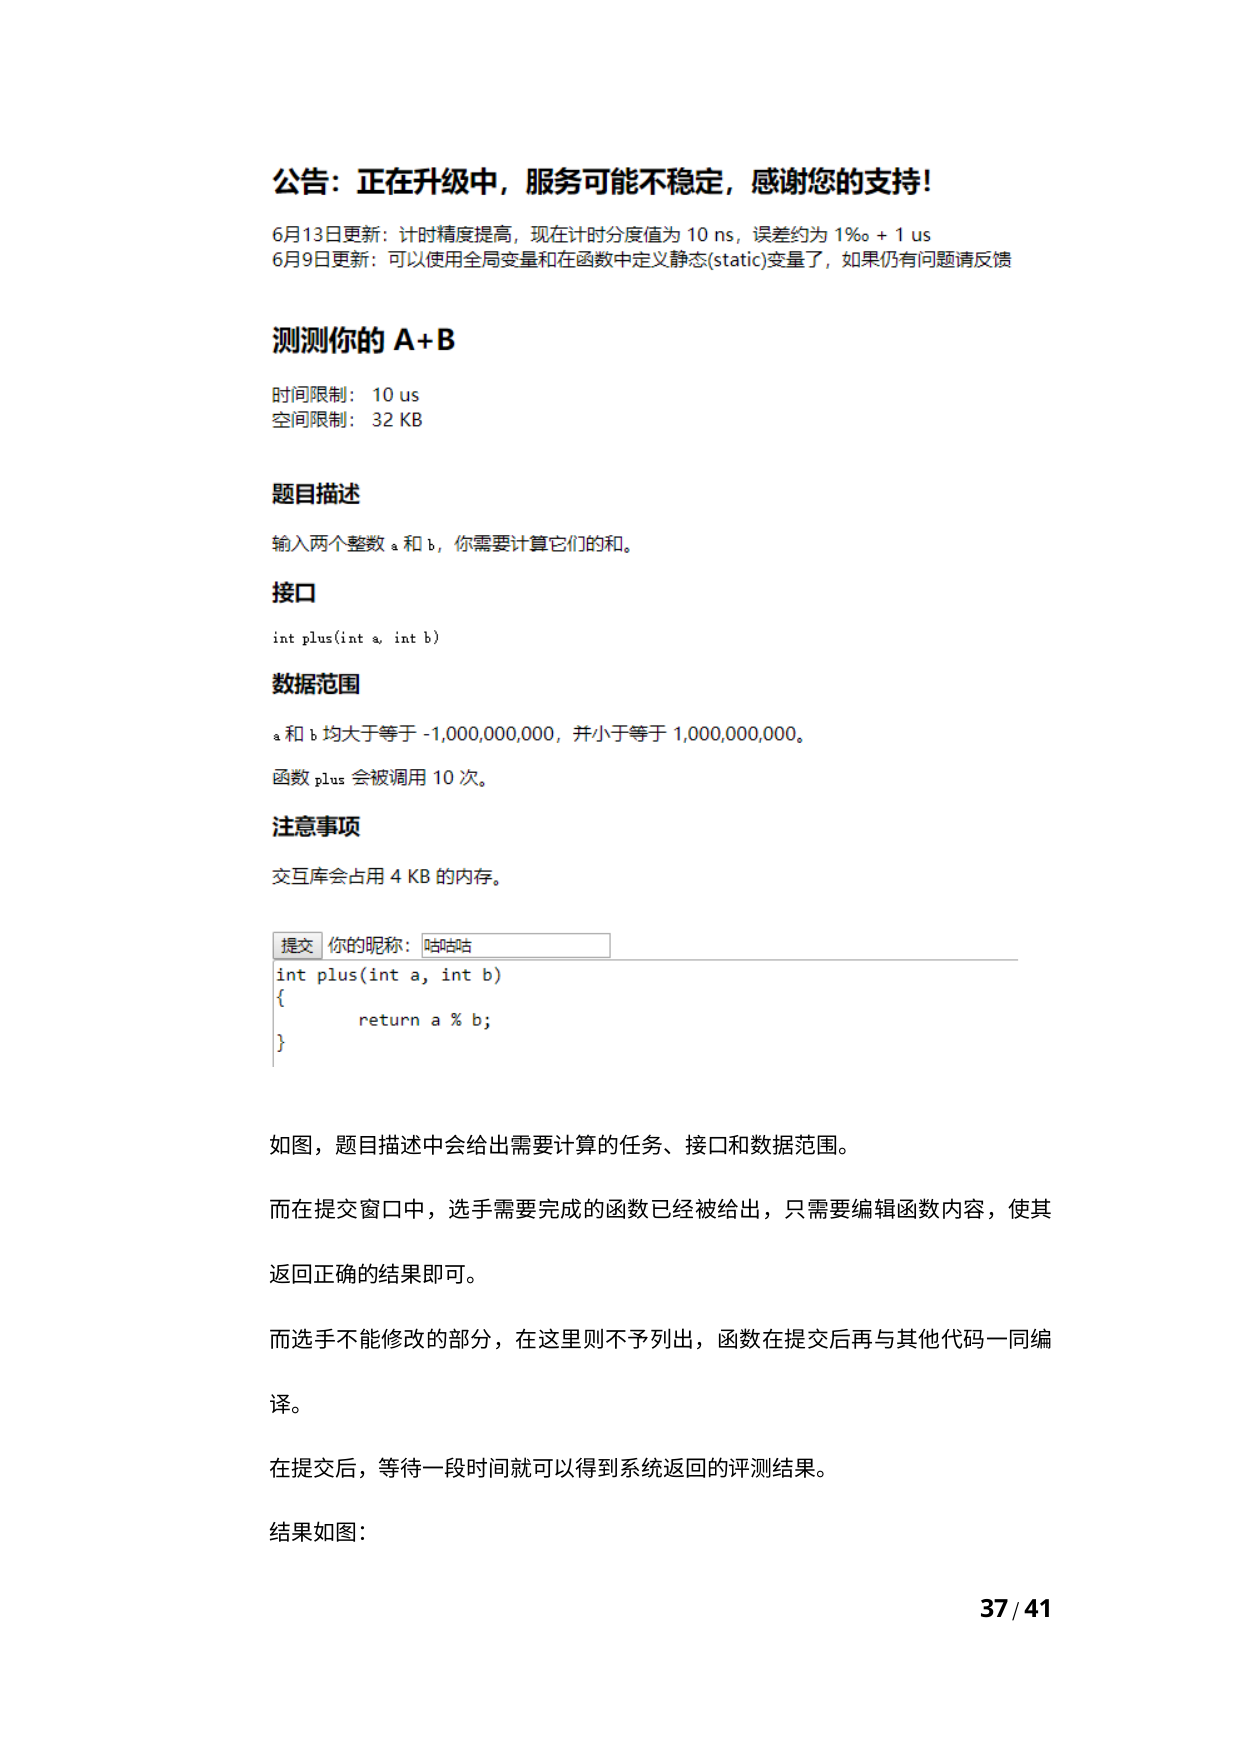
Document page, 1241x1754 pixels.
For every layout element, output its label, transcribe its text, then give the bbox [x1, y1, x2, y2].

list 在提交后，等待一段时间就可以得到系统返回的评测结果。 [269, 1450, 1053, 1483]
list 而在提交窗口中，选手需要完成的函数已经被给出，只需要编辑函数内容，使其返回正确的结果即可。 [269, 1192, 1053, 1289]
list 结果如图： [269, 1514, 1053, 1547]
list 如图，题目描述中会给出需要计算的任务、接口和数据范围。 [269, 1128, 1053, 1160]
list 而选手不能修改的部分，在这里则不予列出，函数在提交后再与其他代码一同编译。 [269, 1321, 1053, 1419]
